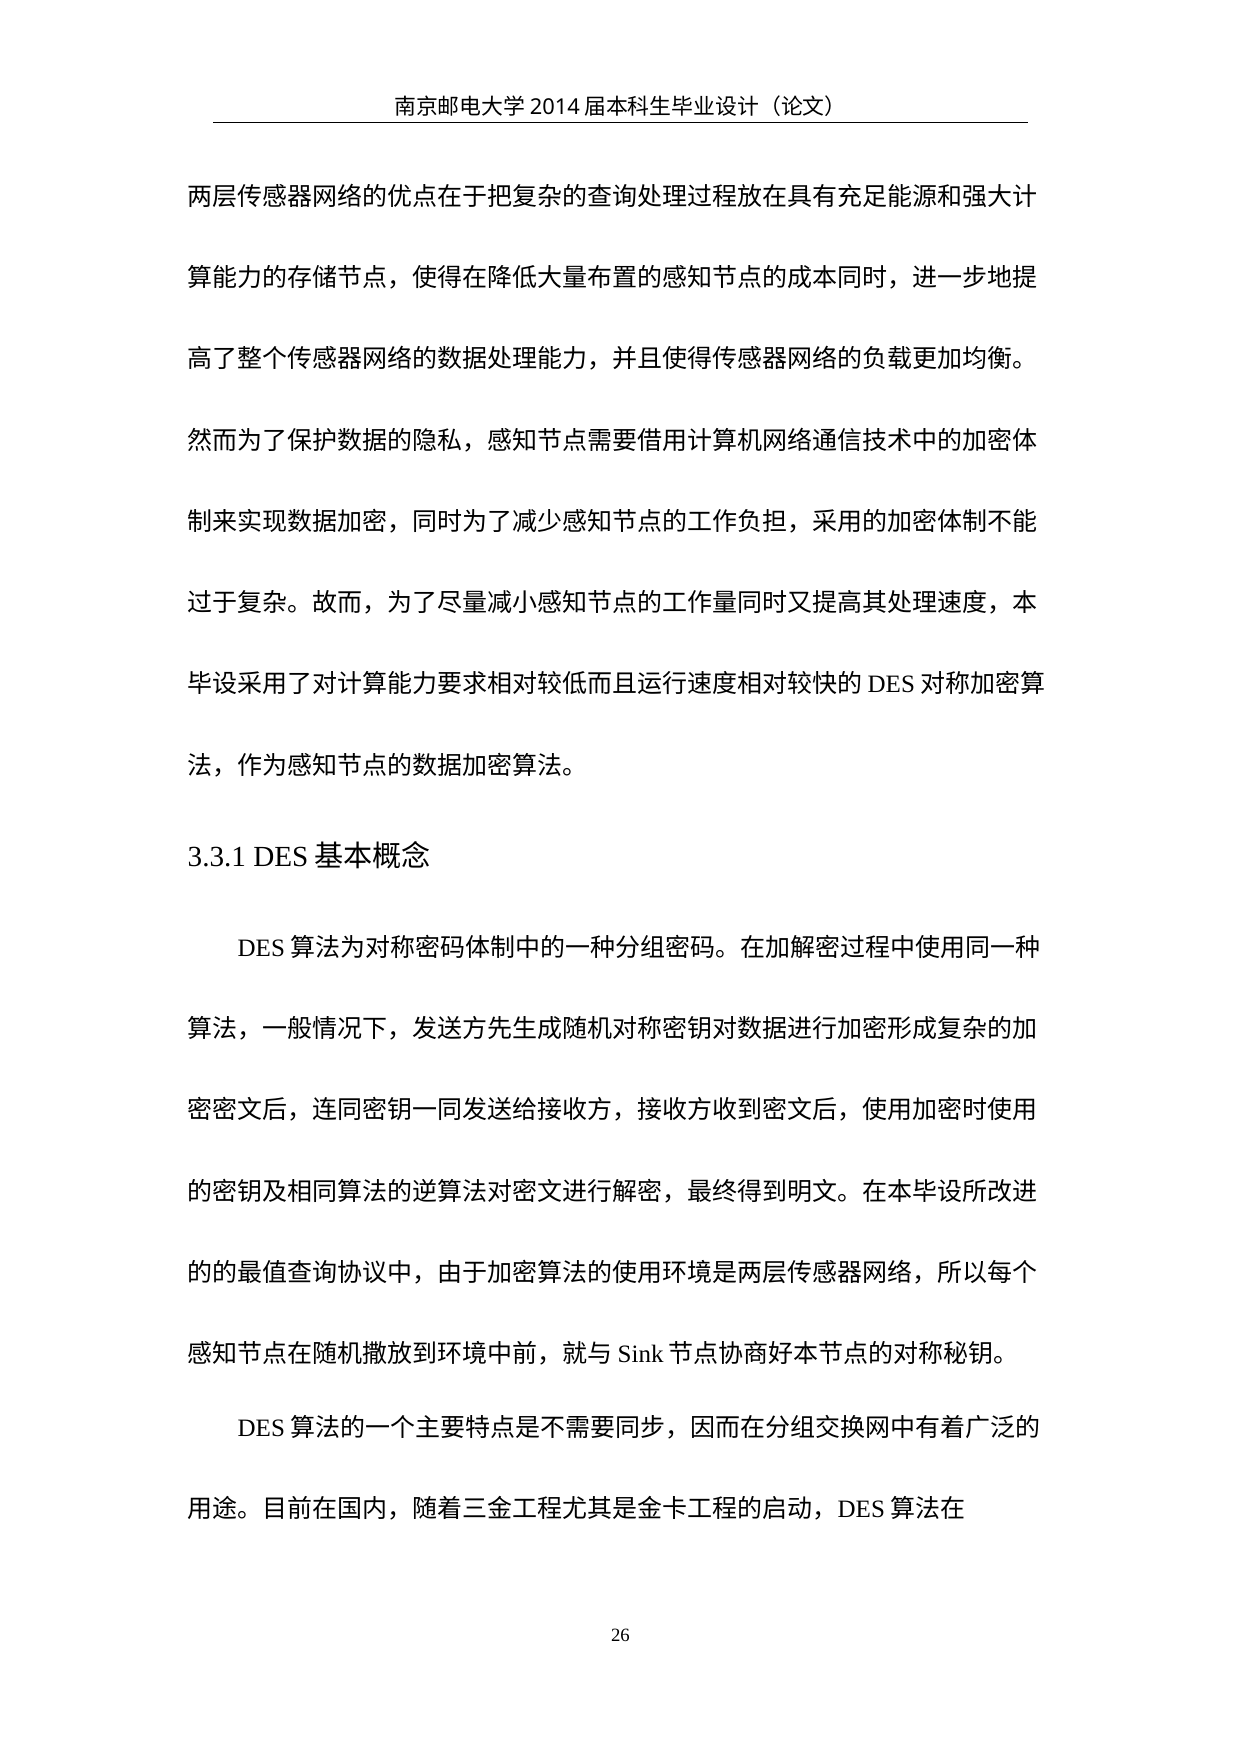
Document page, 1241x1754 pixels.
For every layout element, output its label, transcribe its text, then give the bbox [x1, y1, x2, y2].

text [187, 162, 1053, 796]
text DES算法为对称密码体制中的一种分组密码。在加解密过程中使用同一种算法，一般情况下，发送方先生成随机对称密钥对数据进行加密形成复杂的加密密文后，连同密钥一同发送给接收方，接收方收到密文后，使用加密时使用的密钥及相同算法的逆算法对密文进行解密，最终得到明文。在本毕设所改进的的最值查询协议中，由于加密算法的使用环境是两层传感器网络，所以每个感知节点在随机撒放到环境中前，就与Sink节点协商好本节点的对称秘钥。 [187, 913, 1053, 1384]
subtitle 3.3.1 DES基本概念 [187, 821, 1053, 886]
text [187, 1393, 1053, 1539]
